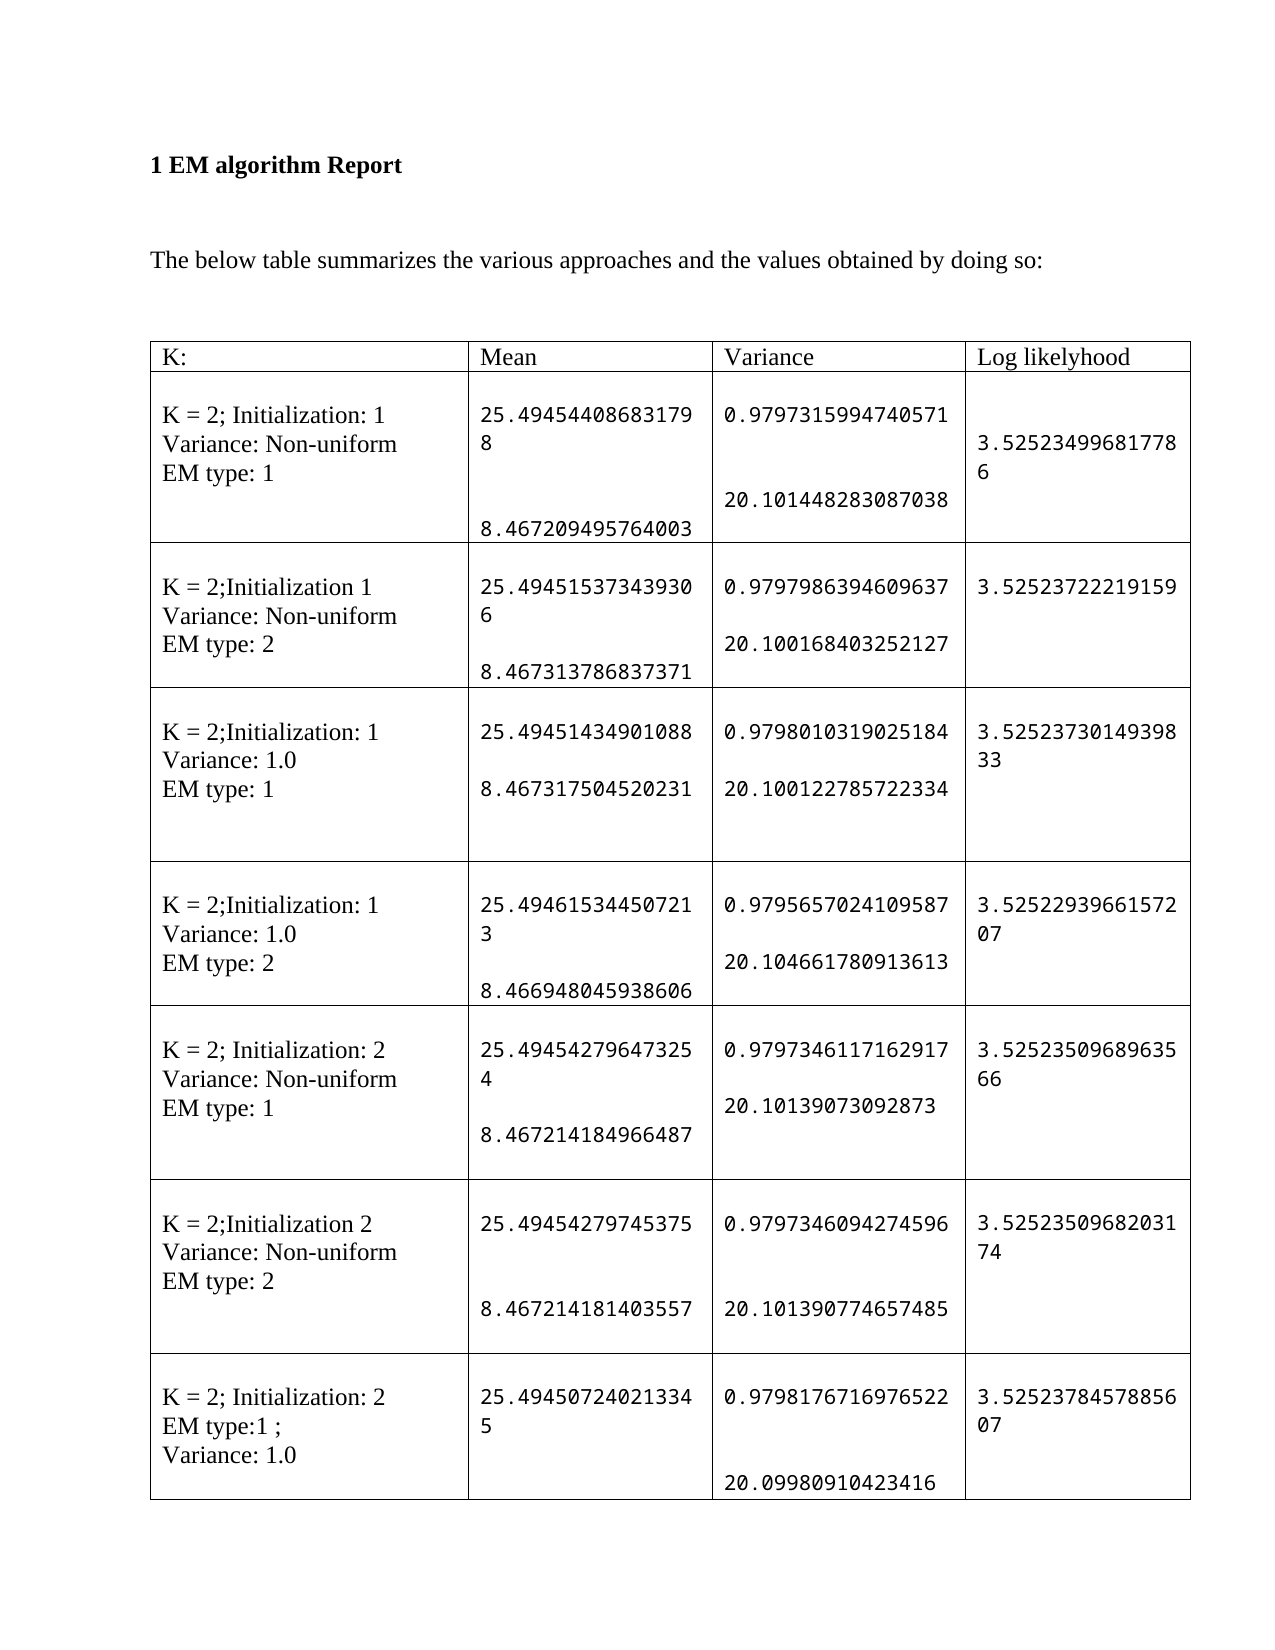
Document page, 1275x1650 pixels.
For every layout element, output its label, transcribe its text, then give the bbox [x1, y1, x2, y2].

table_cell 0.9797346117162917 20.10139073092873 [713, 1006, 965, 1179]
table_cell K = 2;Initialization: 1 Variance: 1.0 EM type: 2 [151, 862, 468, 1005]
table_cell K = 2;Initialization 2 Variance: Non-uniform EM type: 2 [151, 1180, 468, 1352]
table_cell 25.49451434901088 8.467317504520231 [469, 688, 712, 861]
table_header Mean [469, 342, 712, 371]
table_cell 25.494542796473254 8.467214184966487 [469, 1006, 712, 1179]
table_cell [151, 1354, 468, 1499]
table_cell 0.9797346094274596 20.101390774657485 [713, 1180, 965, 1352]
table_cell K = 2; Initialization: 1 Variance: Non-uniform EM type: 1 [151, 372, 468, 542]
table_cell 25.494515373439306 8.467313786837371 [469, 543, 712, 687]
text 1 EM algorithm Report [150, 150, 1125, 179]
table_cell 0.9795657024109587 20.104661780913613 [713, 862, 965, 1005]
table_cell 3.5252373014939833 [966, 688, 1190, 861]
table_cell K = 2;Initialization: 1 Variance: 1.0 EM type: 1 [151, 688, 468, 861]
table_header K: [151, 342, 468, 371]
table_cell 0.9797315994740571 20.101448283087038 [713, 372, 965, 542]
table_cell 3.525234996817786 [966, 372, 1190, 542]
text The below table summarizes the various approaches and the values obtained by doing so: [150, 245, 1125, 274]
table_cell 25.494544086831798 8.467209495764003 [469, 372, 712, 542]
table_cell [469, 1354, 712, 1499]
table_cell K = 2;Initialization 1 Variance: Non-uniform EM type: 2 [151, 543, 468, 687]
table_cell 0.9798010319025184 20.100122785722334 [713, 688, 965, 861]
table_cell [713, 1354, 965, 1499]
table_cell 3.5252350968963566 [966, 1006, 1190, 1179]
table_header Log likelyhood [966, 342, 1190, 371]
table_cell 3.52523722219159 [966, 543, 1190, 687]
table_cell 25.49454279745375 8.467214181403557 [469, 1180, 712, 1352]
table_cell 0.9797986394609637 20.100168403252127 [713, 543, 965, 687]
table_cell 3.5252293966157207 [966, 862, 1190, 1005]
table_cell 25.494615344507213 8.466948045938606 [469, 862, 712, 1005]
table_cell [966, 1354, 1190, 1499]
table_header Variance [713, 342, 965, 371]
table_cell K = 2; Initialization: 2 Variance: Non-uniform EM type: 1 [151, 1006, 468, 1179]
table_cell 3.5252350968203174 [966, 1180, 1190, 1352]
